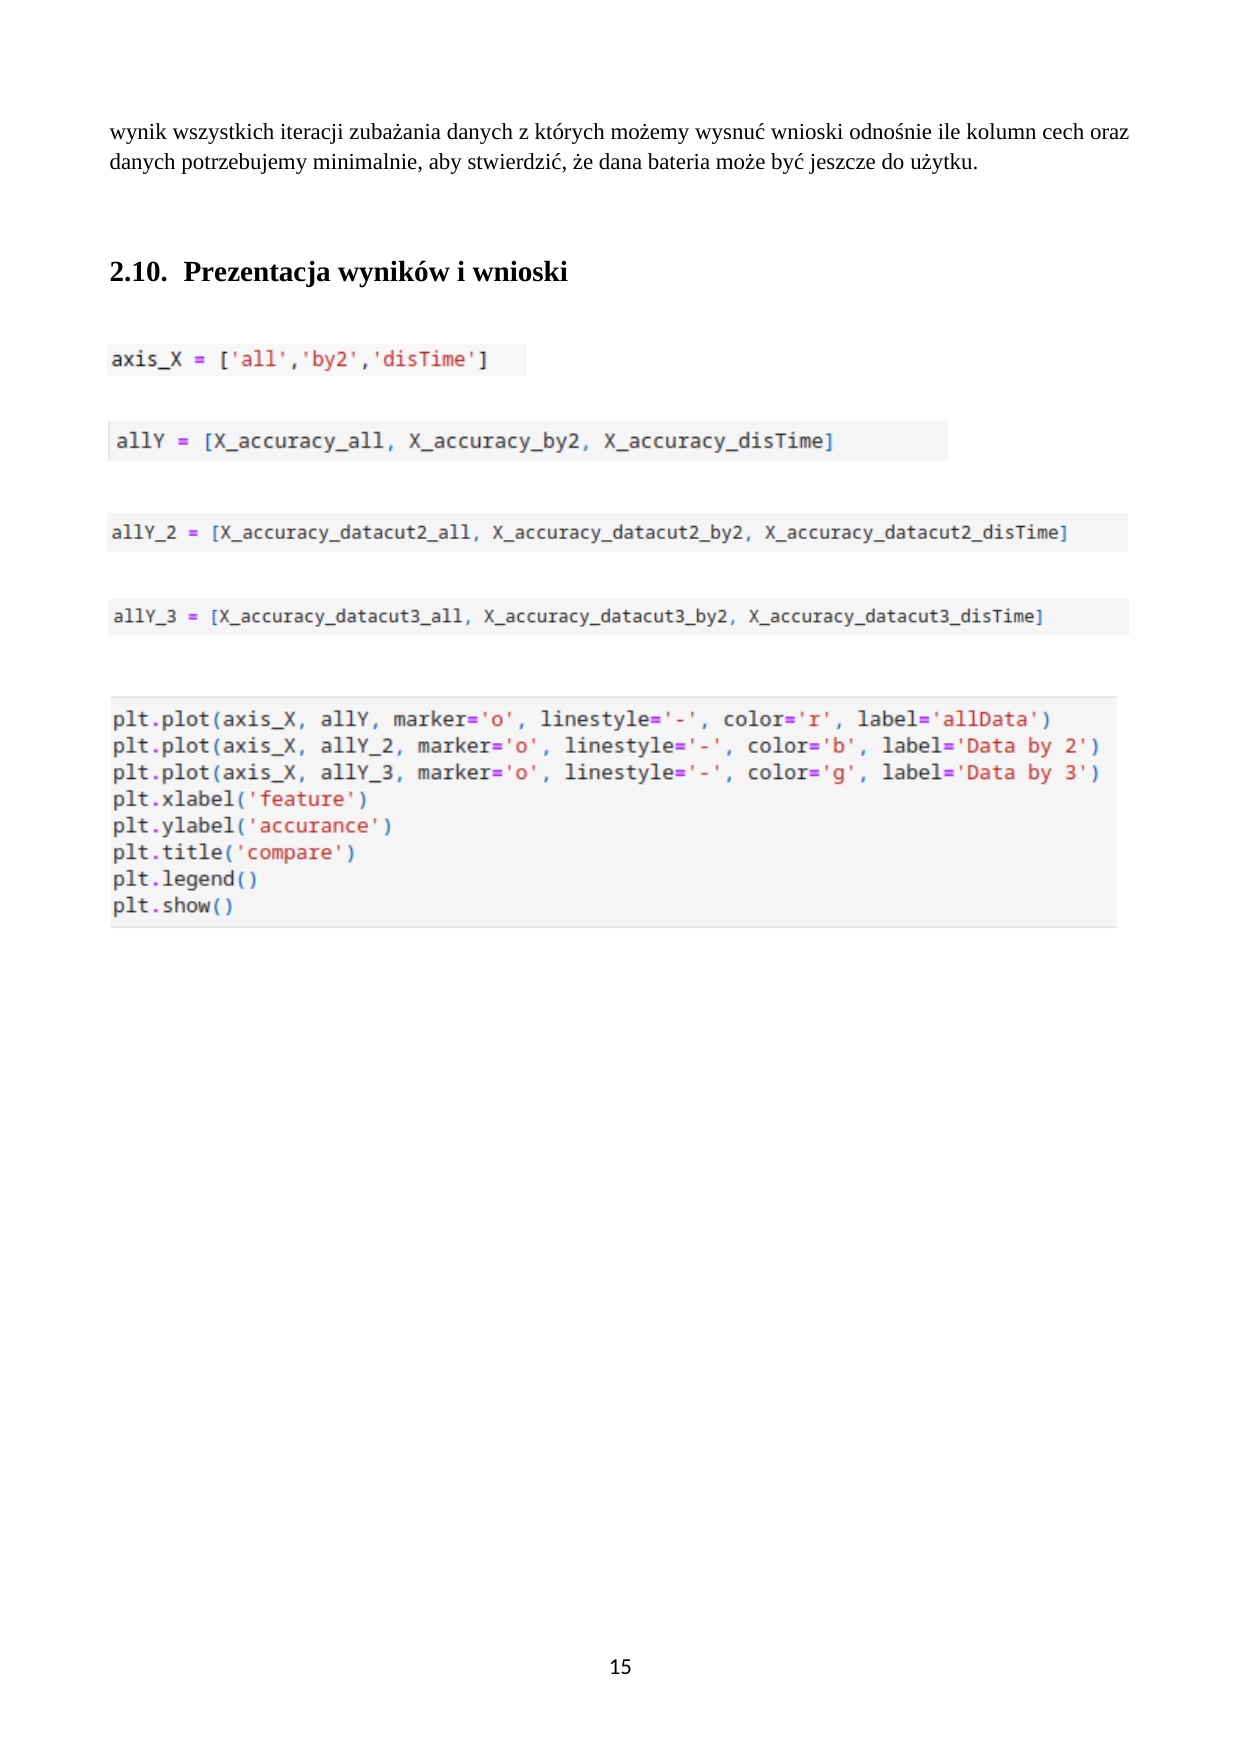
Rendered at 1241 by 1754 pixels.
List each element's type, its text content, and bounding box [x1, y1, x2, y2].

picture [106, 513, 1129, 552]
picture [107, 421, 948, 461]
subtitle Prezentacja wyników i wnioski [109, 254, 1131, 288]
picture [108, 599, 1130, 635]
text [109, 118, 1131, 175]
picture [106, 344, 527, 376]
picture [110, 695, 1117, 933]
